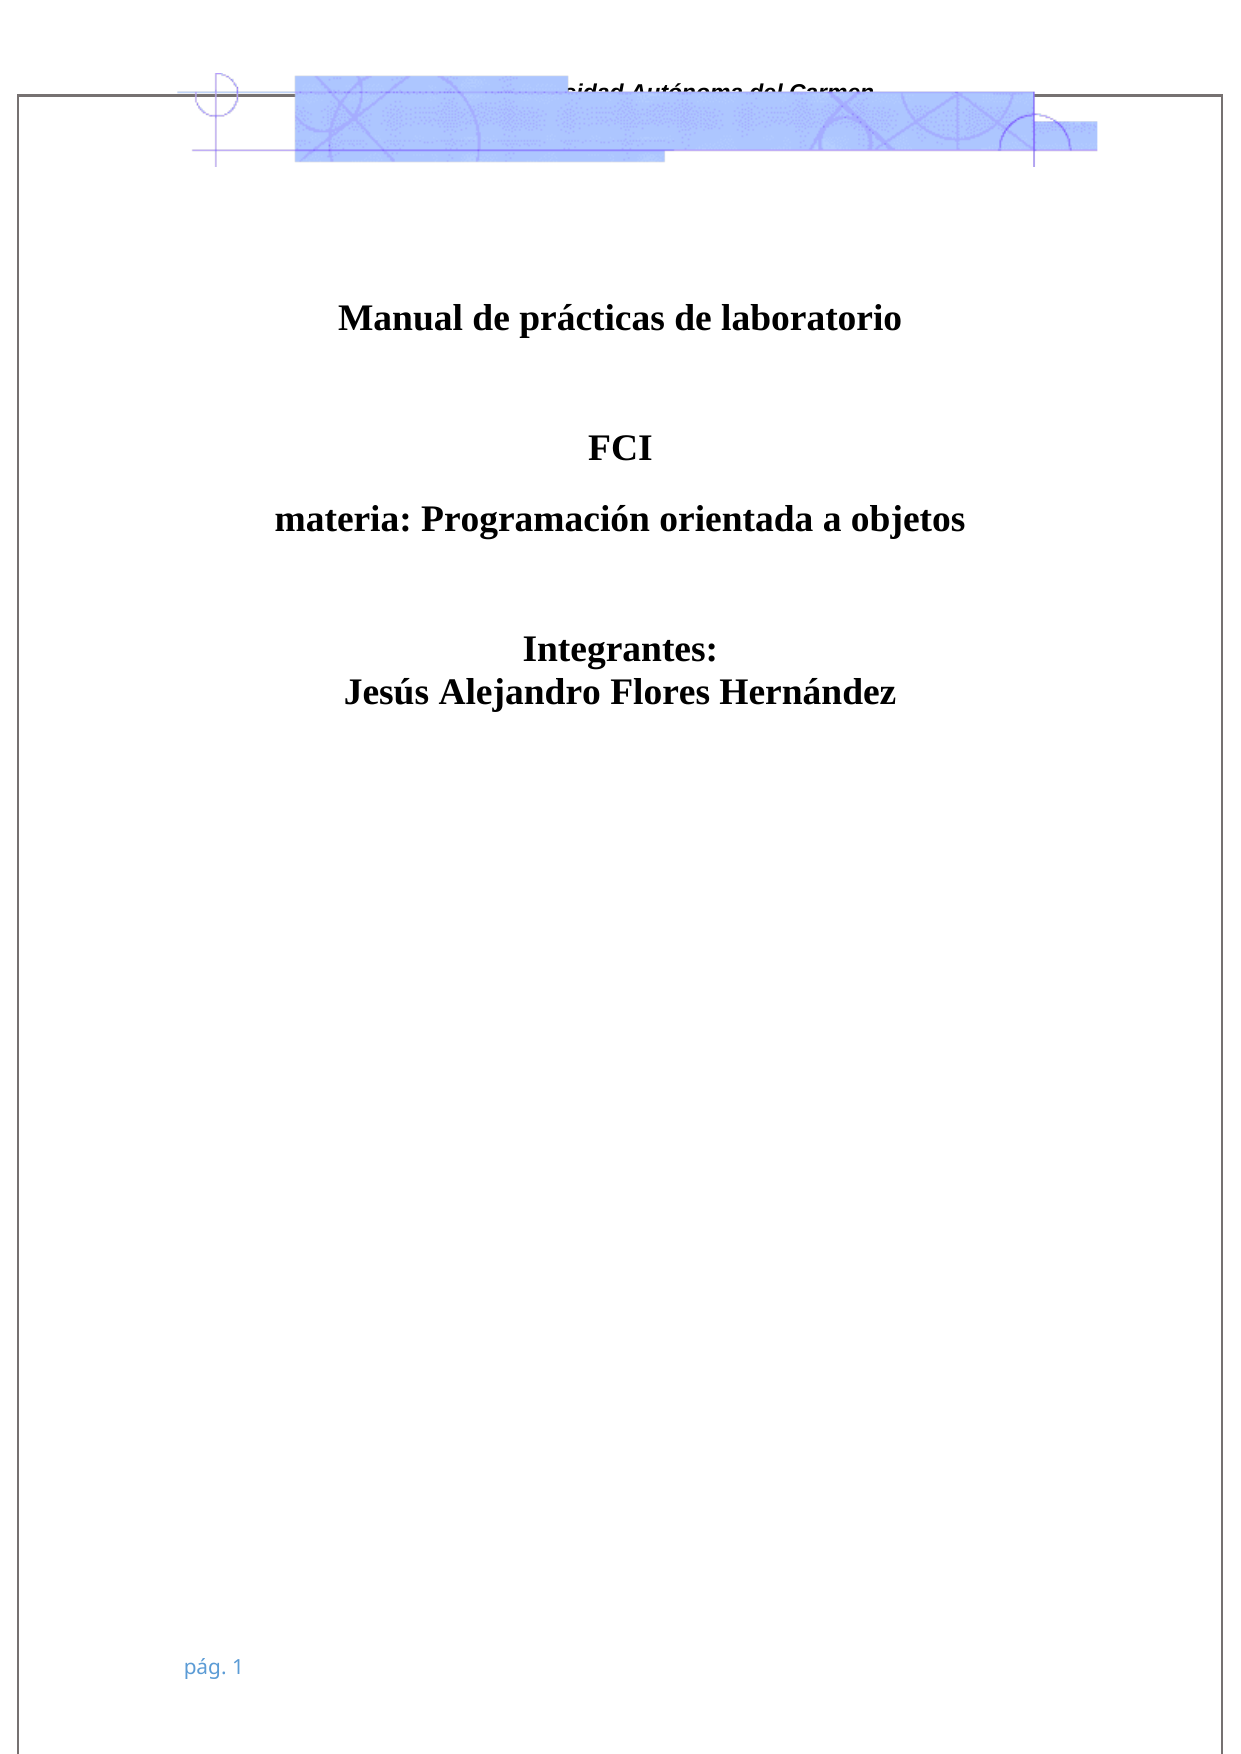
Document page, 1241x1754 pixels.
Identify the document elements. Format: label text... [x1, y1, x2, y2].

picture [177, 73, 1098, 167]
text FCI [177, 425, 1063, 468]
text Integrantes: [177, 626, 1063, 669]
text Jesús Alejandro Flores HernándezÍndice [177, 669, 1063, 712]
text materia: Programación orientada a objetos [177, 497, 1063, 540]
text Manual de prácticas de laboratorio [177, 296, 1063, 339]
